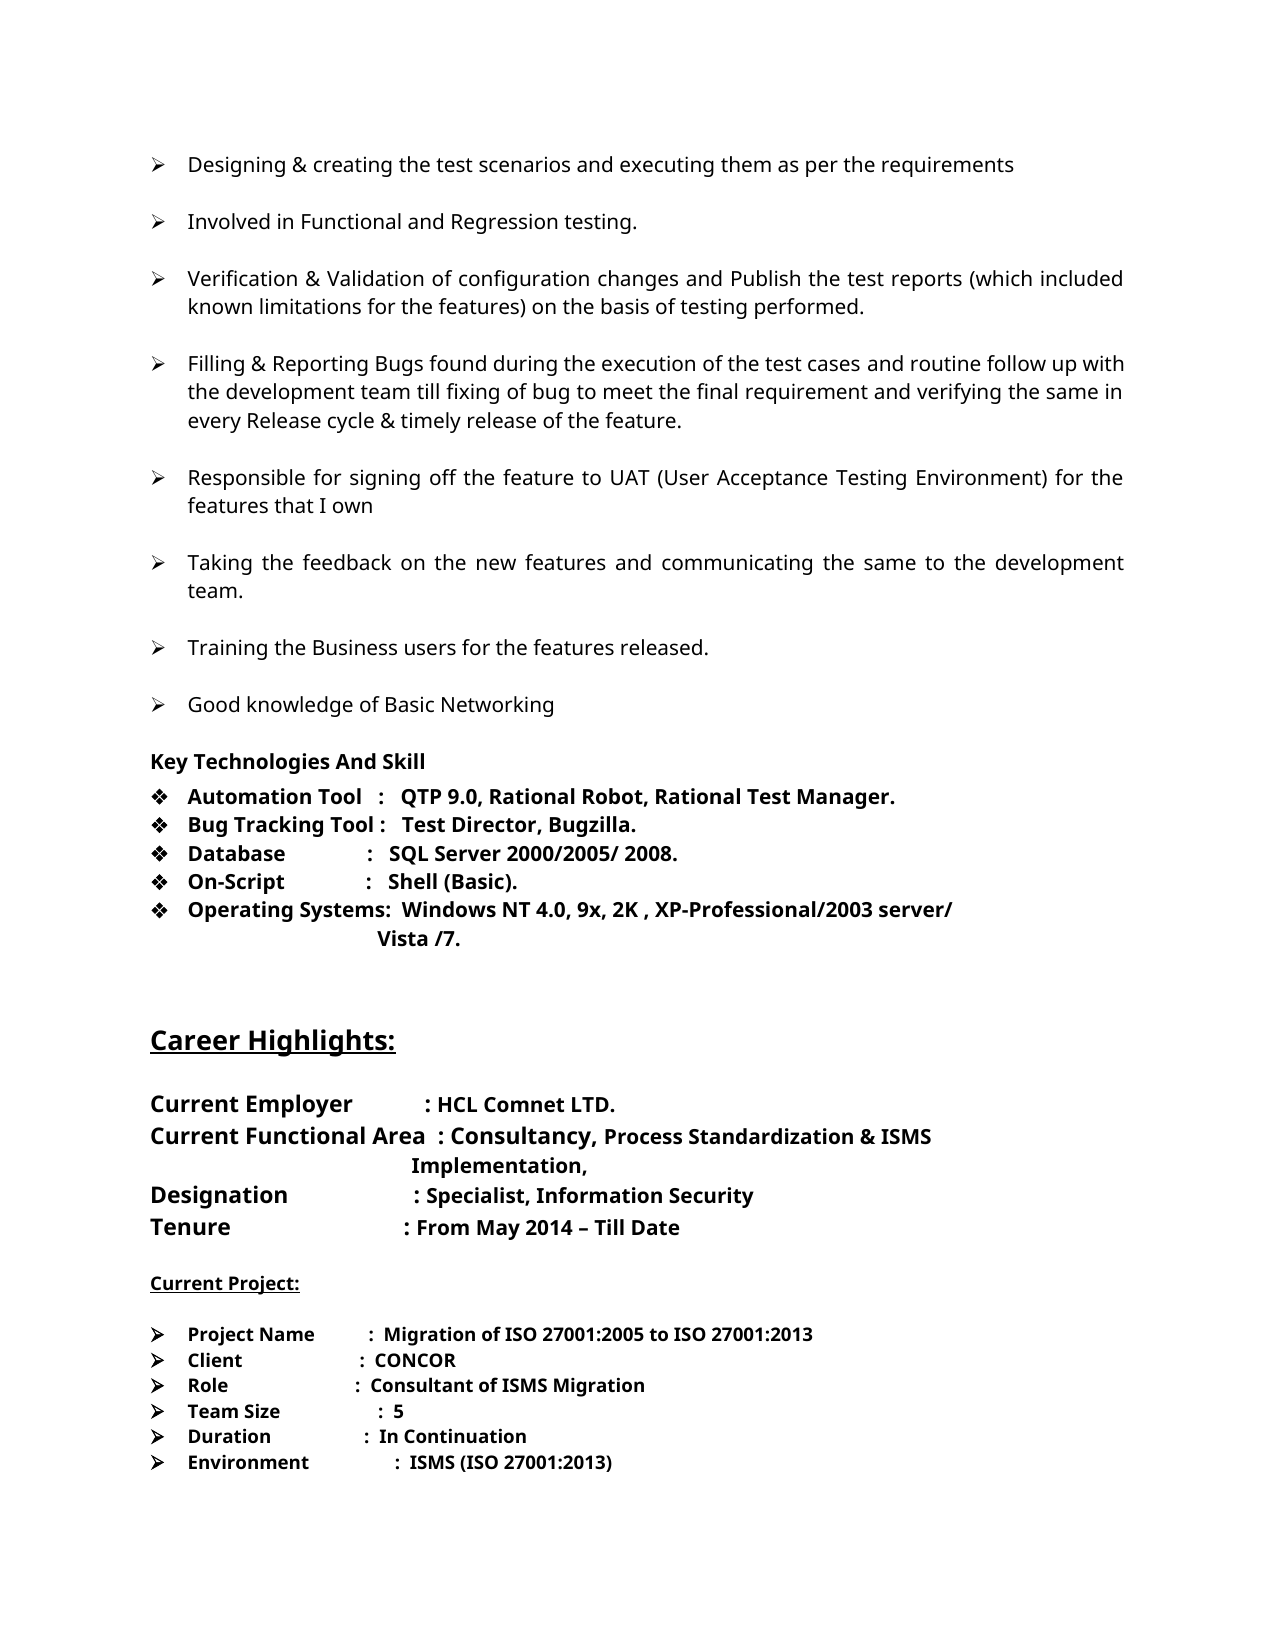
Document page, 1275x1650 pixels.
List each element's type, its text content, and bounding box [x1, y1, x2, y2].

list Verification & Validation of configuration changes and Publish the test reports (which included known limitations for the features) on the basis of testing performed. [150, 264, 1125, 321]
text Designation : Specialist, Information Security [150, 1179, 1125, 1211]
list Good knowledge of Basic Networking [150, 690, 1125, 719]
list Filling & Reporting Bugs found during the execution of the test cases and routine follow up with the development team till fixing of bug to meet the final requirement and verifying the same in every Release cycle & timely release of the feature. [150, 349, 1125, 434]
text Current Project: [150, 1270, 1125, 1296]
list Designing & creating the test scenarios and executing them as per the requirements [150, 150, 1125, 178]
list Environment : ISMS (ISO 27001:2013) [150, 1449, 1125, 1474]
text Vista /7. [187, 924, 1125, 952]
list Operating Systems: Windows NT 4.0, 9x, 2K , XP-Professional/2003 server/ [150, 896, 1125, 924]
text Tenure : From May 2014 – Till Date [150, 1211, 1125, 1242]
list Bug Tracking Tool : Test Director, Bugzilla. [150, 810, 1125, 839]
list Responsible for signing off the feature to UAT (User Acceptance Testing Environment) for the features that I own [150, 463, 1125, 520]
text Key Technologies And Skill [150, 747, 1125, 776]
list Training the Business users for the features released. [150, 633, 1125, 662]
list Database : SQL Server 2000/2005/ 2008. [150, 839, 1125, 867]
list Role : Consultant of ISMS Migration [150, 1372, 1125, 1398]
text Career Highlights: [150, 1021, 1125, 1058]
list Client : CONCOR [150, 1347, 1125, 1372]
list Taking the feedback on the new features and communicating the same to the development team. [150, 548, 1125, 605]
list On-Script : Shell (Basic). [150, 867, 1125, 896]
text Implementation, [150, 1151, 1125, 1179]
list Project Name : Migration of ISO 27001:2005 to ISO 27001:2013 [150, 1321, 1125, 1347]
list Team Size : 5 [150, 1398, 1125, 1423]
list Duration : In Continuation [150, 1423, 1125, 1449]
text Current Functional Area : Consultancy, Process Standardization & ISMS [150, 1120, 1125, 1151]
list Involved in Functional and Regression testing. [150, 207, 1125, 235]
text Current Employer : HCL Comnet LTD. [150, 1088, 1125, 1120]
list Automation Tool : QTP 9.0, Rational Robot, Rational Test Manager. [150, 782, 1125, 810]
